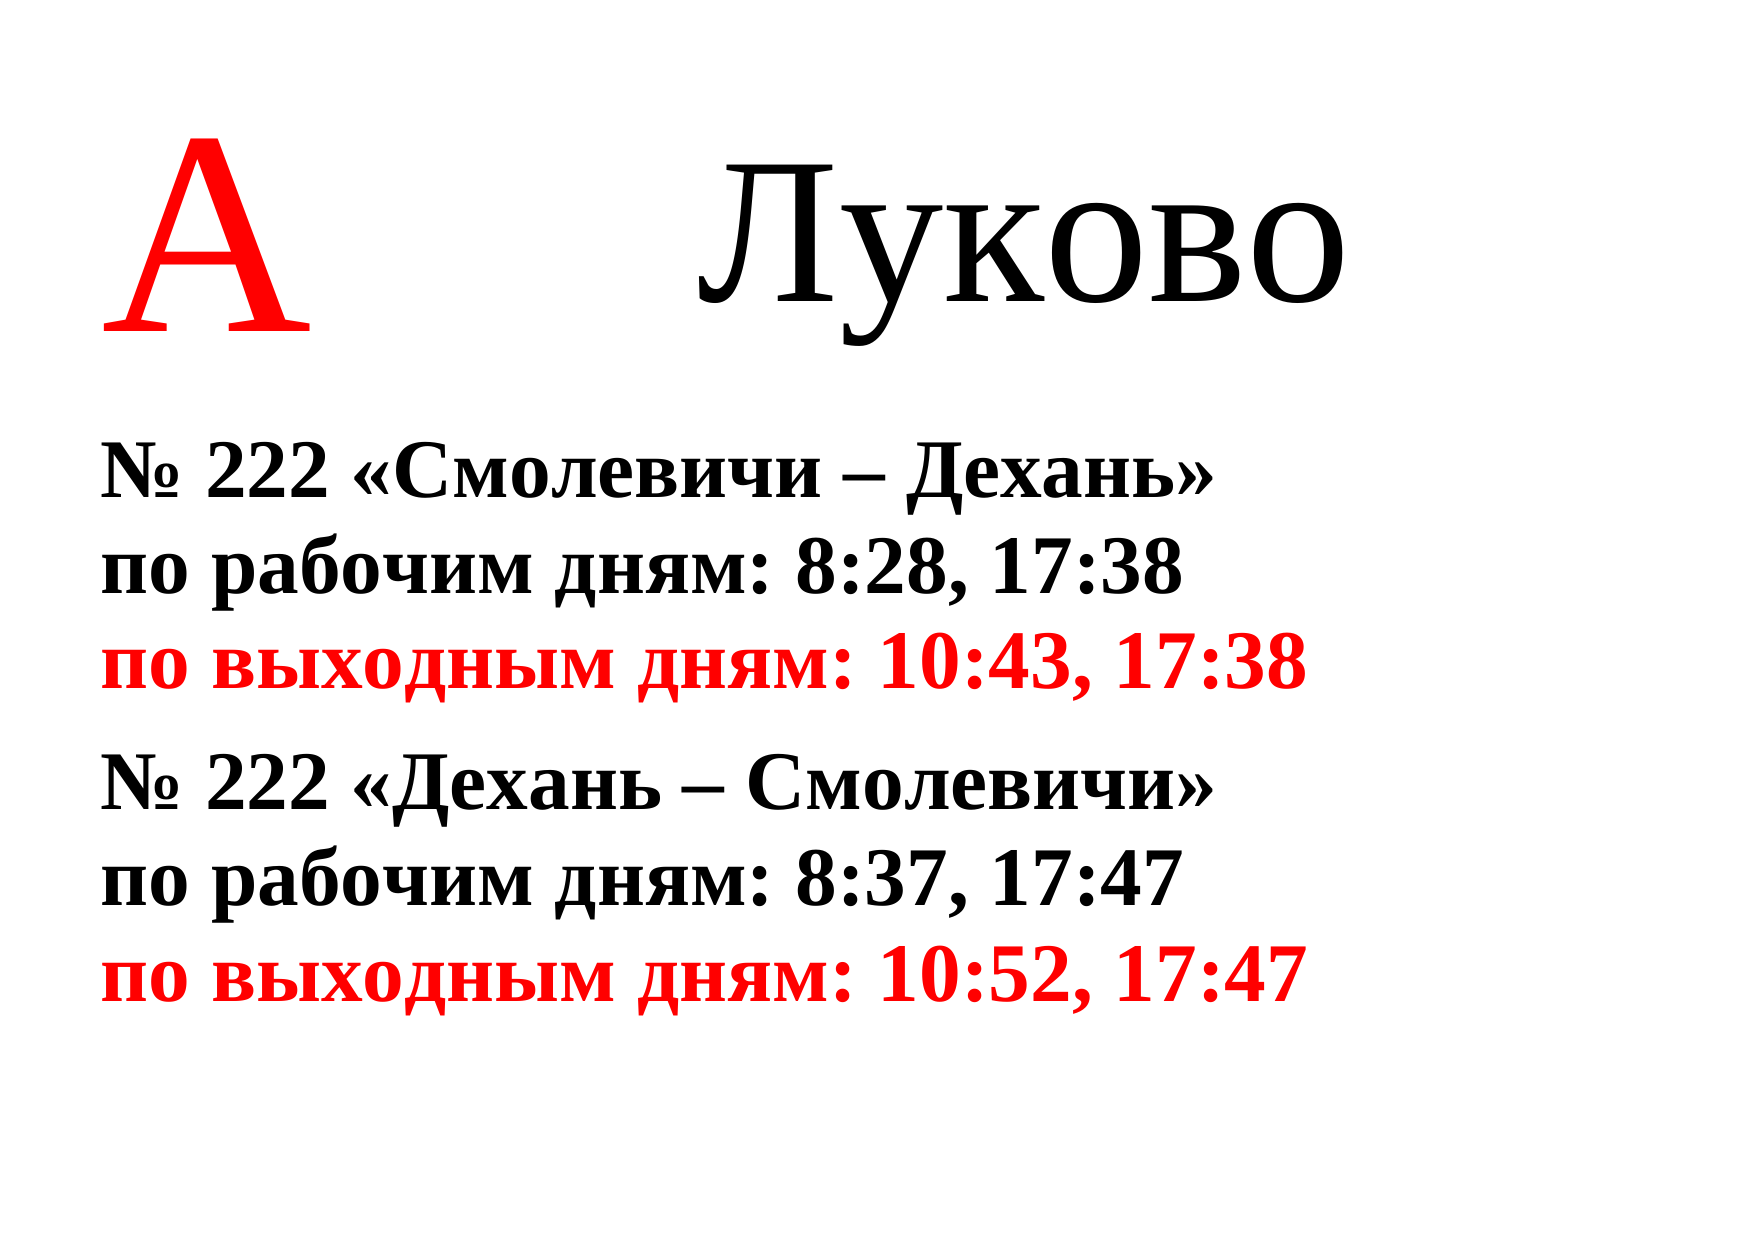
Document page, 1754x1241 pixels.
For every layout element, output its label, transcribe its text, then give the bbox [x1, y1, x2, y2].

table_cell по рабочим дням: 8:28, 17:38 [89, 515, 1694, 611]
table_cell № 222 «Дехань – Смолевичи» [89, 707, 1694, 828]
table_cell № 222 «Смолевичи – Дехань» [89, 395, 1694, 515]
table_header А [60, 59, 354, 394]
table_cell по выходным дням: 10:52, 17:47 [89, 924, 1694, 1019]
table_header Луково [354, 59, 1694, 394]
table_cell по выходным дням: 10:43, 17:38 [89, 611, 1694, 707]
table_cell по рабочим дням: 8:37, 17:47 [89, 828, 1694, 924]
